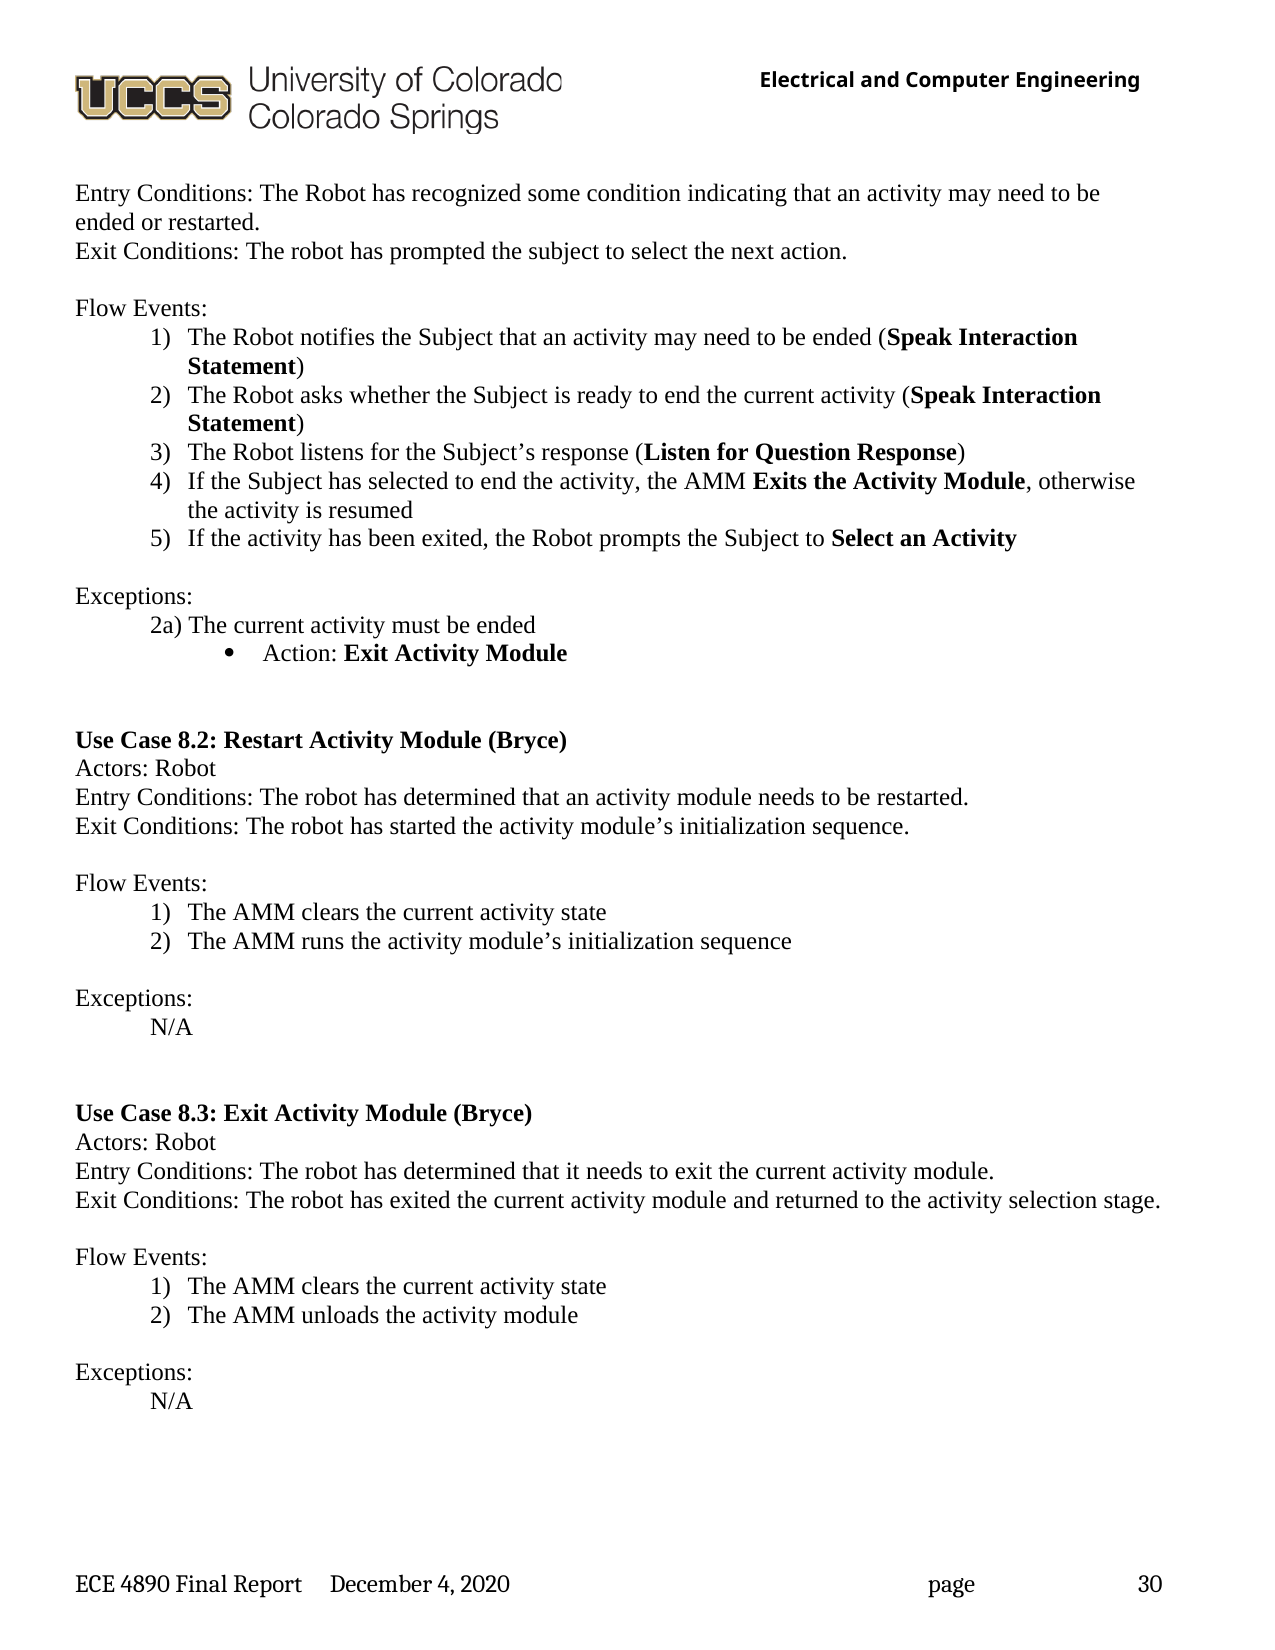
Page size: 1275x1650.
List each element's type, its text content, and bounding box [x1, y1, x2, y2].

list The AMM unloads the activity module [150, 1300, 1162, 1328]
text Exit Conditions: The robot has prompted the subject to select the next action. [75, 236, 1162, 265]
list The Robot asks whether the Subject is ready to end the current activity (Speak Interaction Statement) [150, 380, 1162, 437]
list The Robot notifies the Subject that an activity may need to be ended (Speak Interaction Statement) [150, 322, 1162, 380]
text Actors: Robot [75, 753, 1162, 782]
text Exit Conditions: The robot has started the activity module’s initialization sequence. [75, 811, 1162, 840]
text Flow Events: [75, 1242, 1162, 1271]
list The AMM runs the activity module’s initialization sequence [150, 926, 1162, 955]
text Flow Events: [75, 293, 1162, 322]
list If the Subject has selected to end the activity, the AMM Exits the Activity Module, otherwise the activity is resumed [150, 466, 1162, 523]
text Entry Conditions: The robot has determined that an activity module needs to be restarted. [75, 782, 1162, 811]
text Entry Conditions: The Robot has recognized some condition indicating that an activity may need to be ended or restarted. [75, 178, 1162, 236]
text Exit Conditions: The robot has exited the current activity module and returned to the activity selection stage. [75, 1185, 1162, 1213]
text Use Case 8.2: Restart Activity Module (Bryce) [75, 725, 1162, 753]
text Use Case 8.3: Exit Activity Module (Bryce) [75, 1098, 1162, 1127]
text Exceptions: [75, 983, 1162, 1012]
text N/A [75, 1386, 1162, 1415]
text Exceptions: [75, 1357, 1162, 1386]
list If the activity has been exited, the Robot prompts the Subject to Select an Activity [150, 523, 1162, 552]
text N/A [75, 1012, 1162, 1041]
text 2a) The current activity must be ended [75, 610, 1162, 638]
list Action: Exit Activity Module [225, 638, 1162, 667]
text Entry Conditions: The robot has determined that it needs to exit the current activity module. [75, 1156, 1162, 1185]
text Exceptions: [75, 581, 1162, 610]
text Actors: Robot [75, 1127, 1162, 1156]
list The AMM clears the current activity state [150, 897, 1162, 926]
list The AMM clears the current activity state [150, 1271, 1162, 1300]
list The Robot listens for the Subject’s response (Listen for Question Response) [150, 437, 1162, 466]
text Flow Events: [75, 868, 1162, 897]
